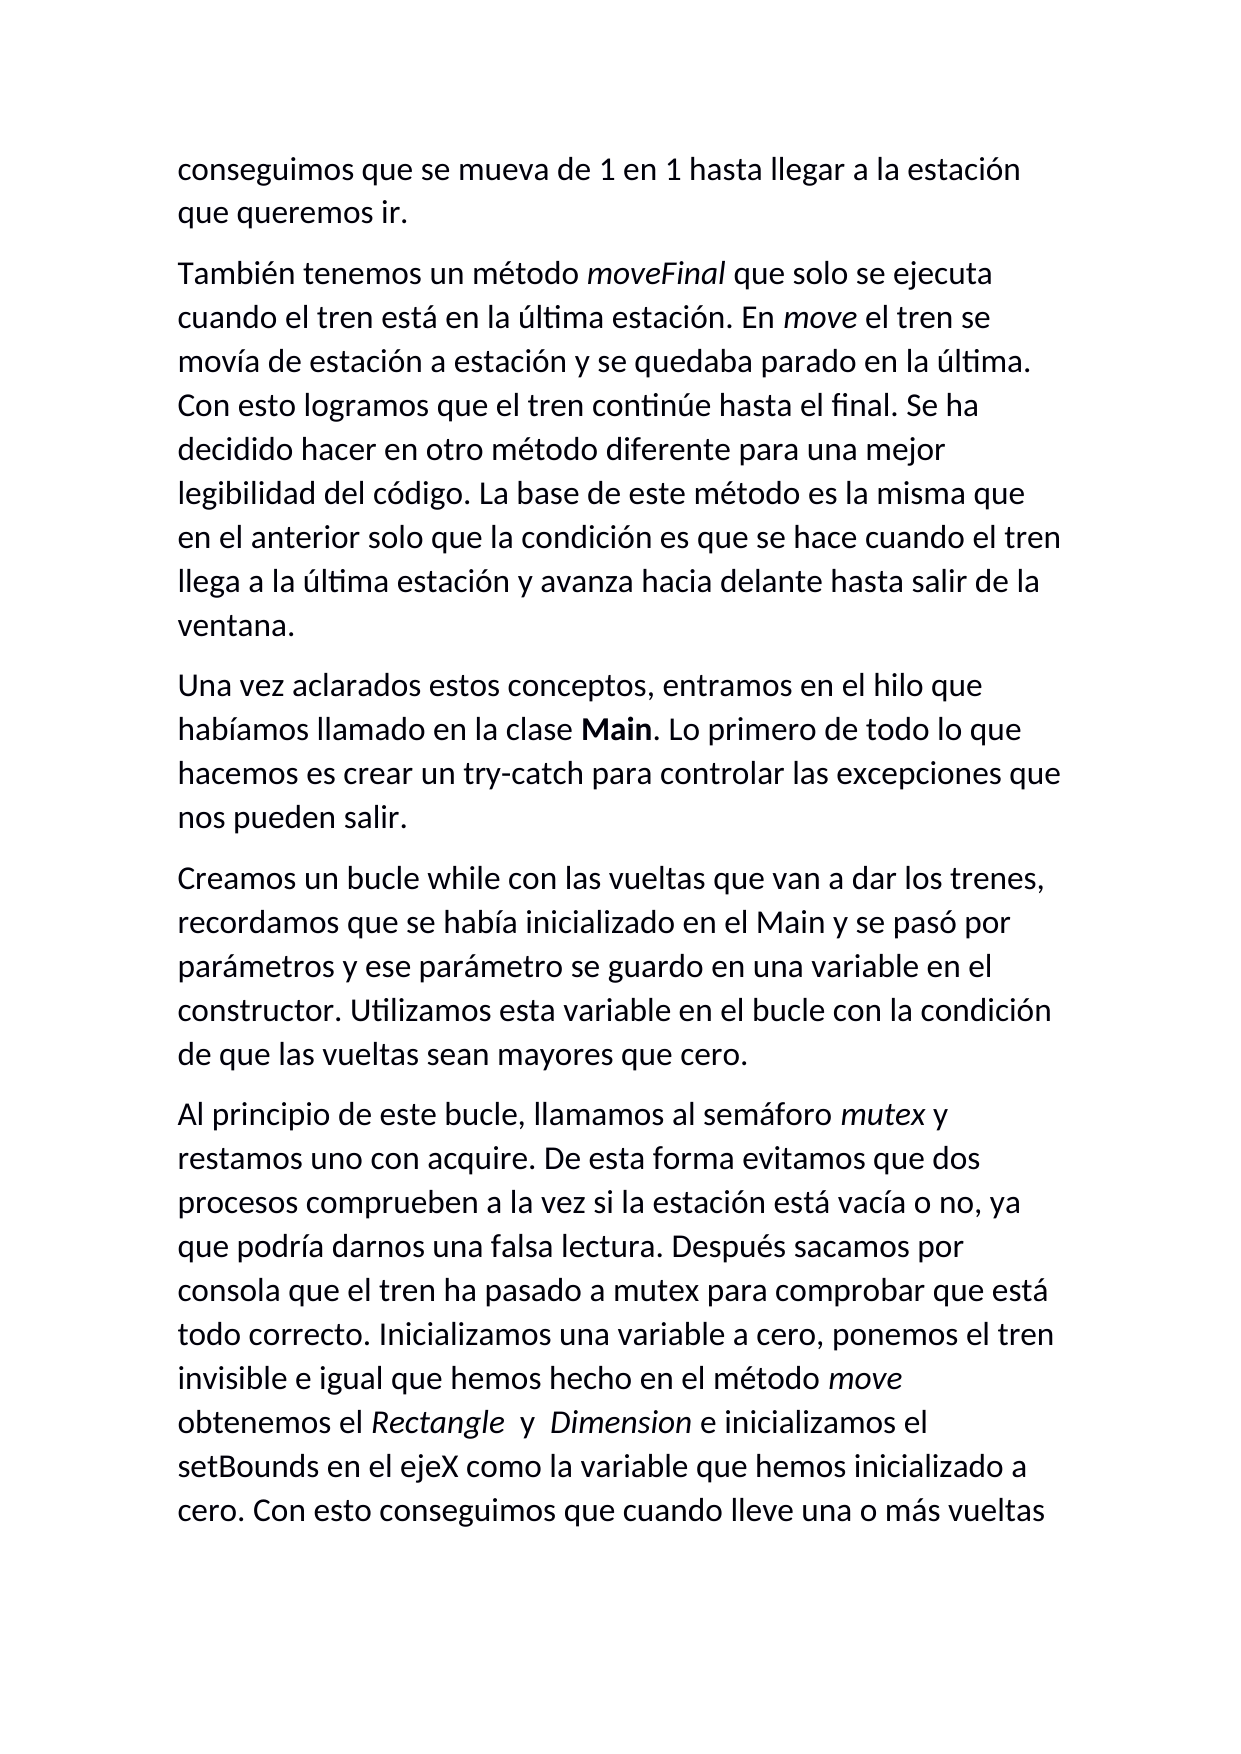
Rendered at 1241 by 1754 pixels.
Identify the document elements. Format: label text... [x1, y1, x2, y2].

text Creamos un bucle while con las vueltas que van a dar los trenes, recordamos que se había inicializado en el Main y se pasó por parámetros y ese parámetro se guardo en una variable en el constructor. Utilizamos esta variable en el bucle con la condición de que las vueltas sean mayores que cero. [177, 857, 1063, 1073]
text Una vez aclarados estos conceptos, entramos en el hilo que habíamos llamado en la clase Main. Lo primero de todo lo que hacemos es crear un try-catch para controlar las excepciones que nos pueden salir. [177, 664, 1063, 837]
text También tenemos un método moveFinal que solo se ejecuta cuando el tren está en la última estación. En move el tren se movía de estación a estación y se quedaba parado en la última. Con esto logramos que el tren continúe hasta el final. Se ha decidido hacer en otro método diferente para una mejor legibilidad del código. La base de este método es la misma que en el anterior solo que la condición es que se hace cuando el tren llega a la última estación y avanza hacia delante hasta salir de la ventana. [177, 252, 1063, 644]
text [177, 1093, 1063, 1530]
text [177, 148, 1063, 232]
